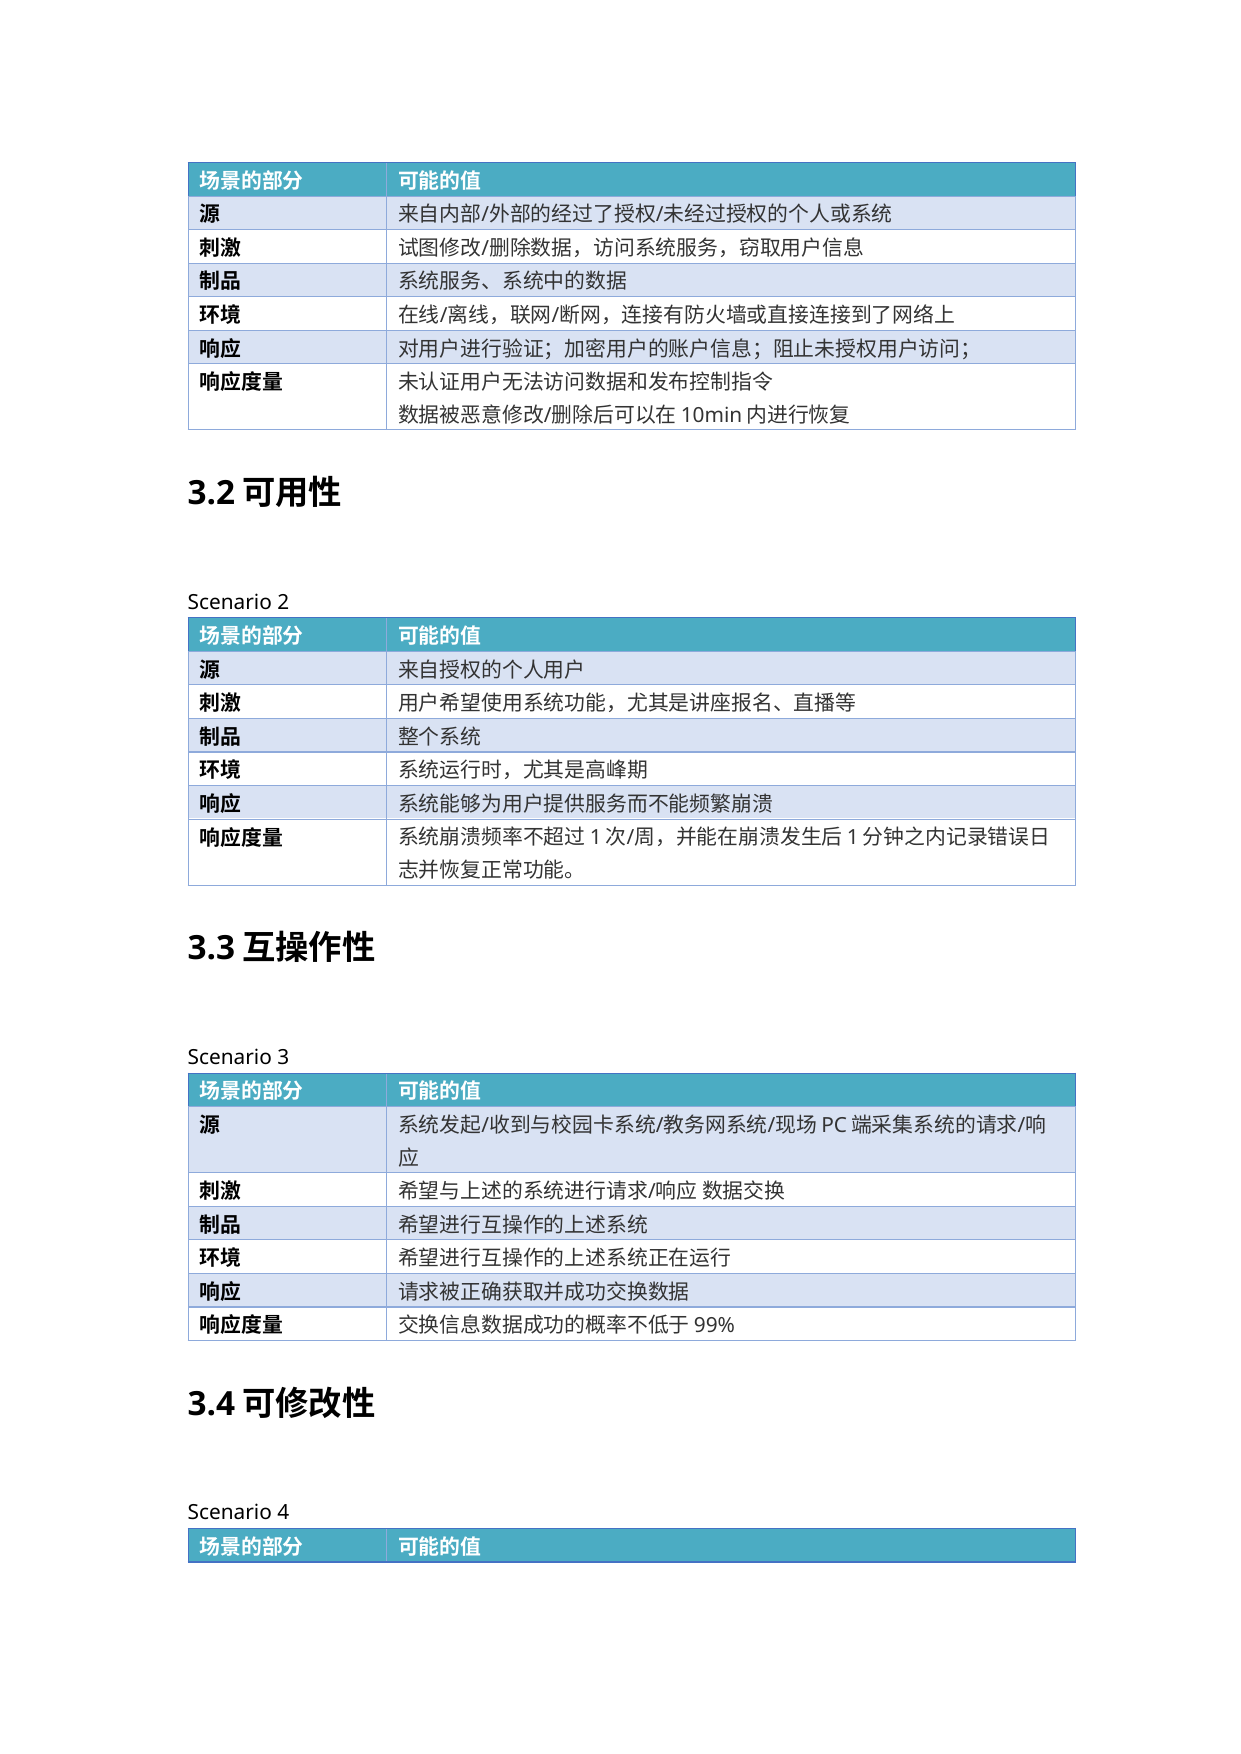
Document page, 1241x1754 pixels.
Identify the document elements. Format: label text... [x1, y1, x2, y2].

table_cell 环境 [189, 297, 386, 330]
table_header 场景的部分 [189, 1529, 386, 1561]
table_cell 整个系统 [387, 719, 1075, 751]
table_cell 试图修改/删除数据，访问系统服务，窃取用户信息 [387, 230, 1075, 263]
table_cell 制品 [189, 1207, 386, 1239]
table_cell 希望进行互操作的上述系统正在运行 [387, 1240, 1075, 1273]
table_cell 来自内部/外部的经过了授权/未经过授权的个人或系统 [387, 197, 1075, 229]
table_cell 在线/离线，联网/断网，连接有防火墙或直接连接到了网络上 [387, 297, 1075, 330]
table_header 场景的部分 [189, 1074, 386, 1106]
table_cell 刺激 [189, 230, 386, 263]
table_cell 响应 [189, 331, 386, 363]
table_cell 刺激 [189, 1173, 386, 1206]
table_header 场景的部分 [189, 618, 386, 651]
table_header 可能的值 [387, 1074, 1075, 1106]
table_cell 系统崩溃频率不超过1次/周，并能在崩溃发生后1分钟之内记录错误日志并恢复正常功能。 [387, 820, 1075, 884]
table_cell 响应度量 [189, 364, 386, 429]
table_cell 未认证用户无法访问数据和发布控制指令 数据被恶意修改/删除后可以在10min内进行恢复 [387, 364, 1075, 429]
table_cell 响应度量 [189, 820, 386, 884]
table_cell 响应 [189, 786, 386, 818]
table_cell 来自授权的个人用户 [387, 652, 1075, 684]
table_cell 系统能够为用户提供服务而不能频繁崩溃 [387, 786, 1075, 818]
table_cell 请求被正确获取并成功交换数据 [387, 1274, 1075, 1306]
table_cell 制品 [189, 719, 386, 751]
table_header 可能的值 [387, 163, 1075, 196]
table_header 可能的值 [387, 1529, 1075, 1561]
table_cell 交换信息数据成功的概率不低于99% [387, 1308, 1075, 1340]
table_cell 系统服务、系统中的数据 [387, 264, 1075, 296]
text Scenario 3 [187, 1040, 1053, 1073]
text Scenario 2 [187, 585, 1053, 617]
table_cell 响应 [189, 1274, 386, 1306]
table_header 场景的部分 [189, 163, 386, 196]
table_cell 环境 [189, 1240, 386, 1273]
table_cell 希望与上述的系统进行请求/响应 数据交换 [387, 1173, 1075, 1206]
table_cell 源 [189, 1107, 386, 1172]
text Scenario 4 [187, 1495, 1053, 1528]
table_cell 源 [189, 197, 386, 229]
table_cell 对用户进行验证；加密用户的账户信息；阻止未授权用户访问； [387, 331, 1075, 363]
table_cell 刺激 [189, 685, 386, 718]
table_cell 希望进行互操作的上述系统 [387, 1207, 1075, 1239]
table_cell 源 [189, 652, 386, 684]
table_cell 系统发起/收到与校园卡系统/教务网系统/现场PC端采集系统的请求/响应 [387, 1107, 1075, 1172]
table_header 可能的值 [387, 618, 1075, 651]
table_cell 用户希望使用系统功能，尤其是讲座报名、直播等 [387, 685, 1075, 718]
table_cell 制品 [189, 264, 386, 296]
table_cell 系统运行时，尤其是高峰期 [387, 753, 1075, 785]
table_cell 环境 [189, 753, 386, 785]
table_cell 响应度量 [189, 1308, 386, 1340]
